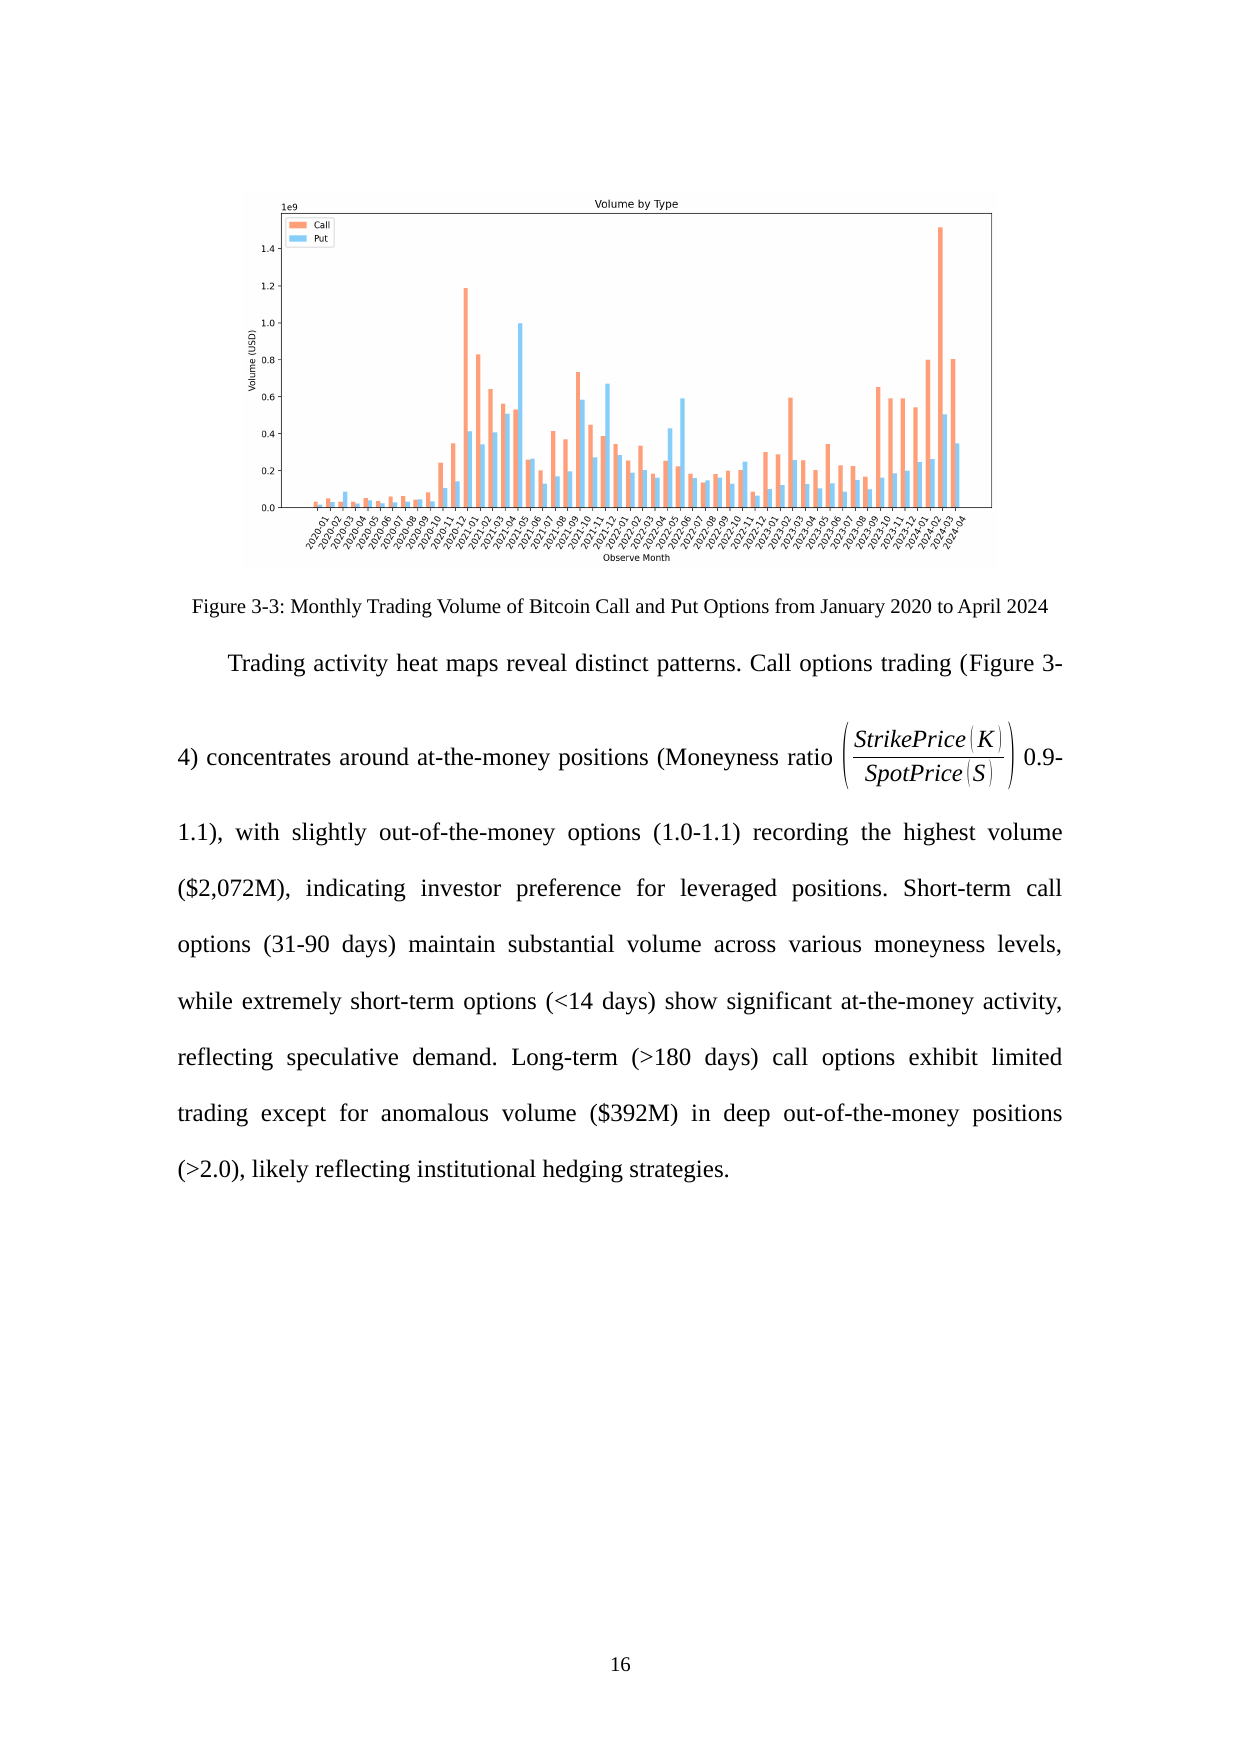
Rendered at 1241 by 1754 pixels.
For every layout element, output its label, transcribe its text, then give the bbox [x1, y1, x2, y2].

picture [242, 193, 998, 569]
text Trading activity heat maps reveal distinct patterns. Call options trading (Figure 3-4) concentrates around at-the-money positions (Moneyness ratio 0.9-1.1), with slightly out-of-the-money options (1.0-1.1) recording the highest volume ($2,072M), indicating investor preference for leveraged positions. Short-term call options (31-90 days) maintain substantial volume across various moneyness levels, while extremely short-term options (<14 days) show significant at-the-money activity, reflecting speculative demand. Long-term (>180 days) call options exhibit limited trading except for anomalous volume ($392M) in deep out-of-the-money positions (>2.0), likely reflecting institutional hedging strategies. [177, 644, 1063, 1188]
